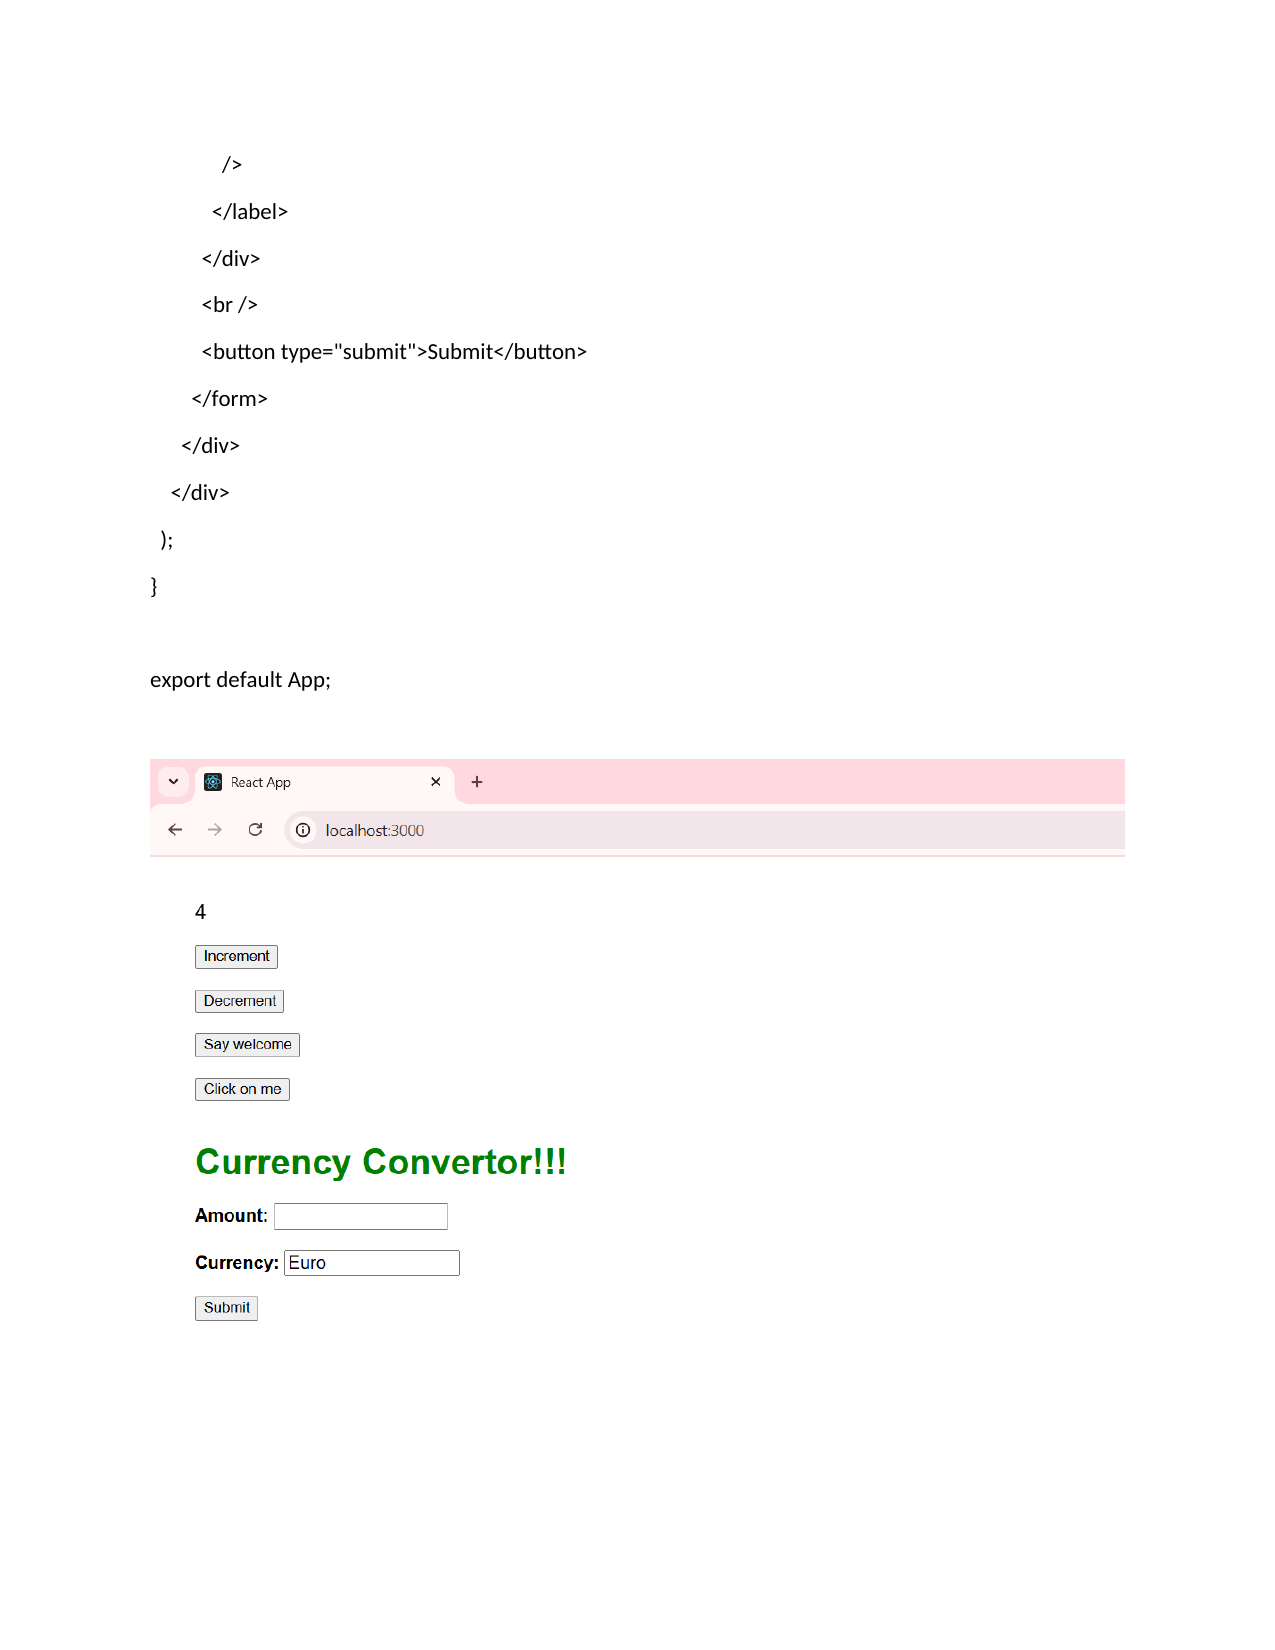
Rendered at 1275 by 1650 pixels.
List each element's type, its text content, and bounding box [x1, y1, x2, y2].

text </div> [150, 431, 1125, 459]
text export default App; [150, 666, 1125, 694]
text ); [150, 525, 1125, 553]
text /> [150, 150, 1125, 178]
text </form> [150, 384, 1125, 412]
text <button type="submit">Submit</button> [150, 337, 1125, 366]
text </div> [150, 478, 1125, 506]
text <br /> [150, 291, 1125, 319]
text </div> [150, 244, 1125, 272]
picture [150, 759, 1125, 1437]
text </label> [150, 197, 1125, 225]
text } [150, 572, 1125, 600]
